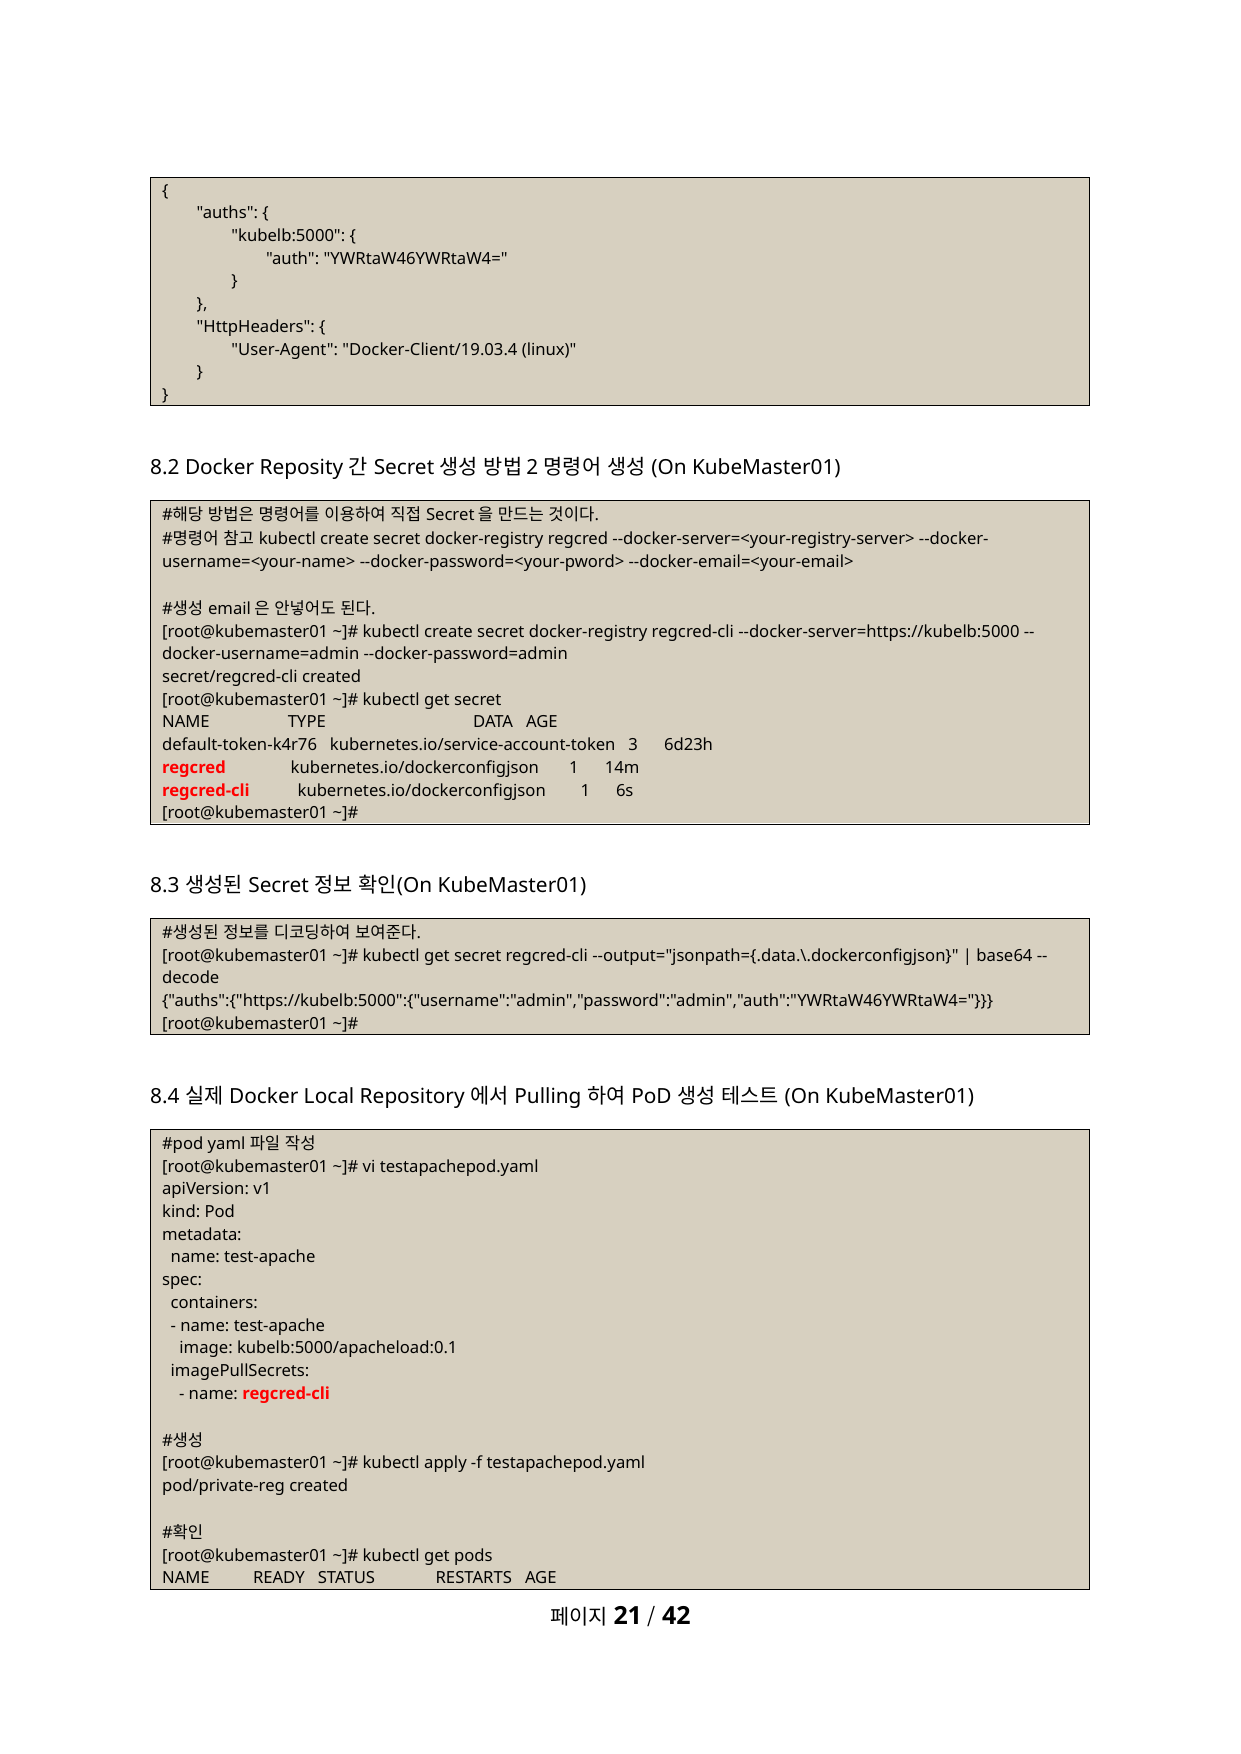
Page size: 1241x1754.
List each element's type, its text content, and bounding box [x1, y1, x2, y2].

subtitle 생성된 Secret 정보 확인(On KubeMaster01) [150, 869, 1090, 899]
table_header #생성된 정보를 디코딩하여 보여준다. [root@kubemaster01 ~]# kubectl get secret regcred-cli --output="jsonpath={.data.\.dockerconfigjson}" | base64 --decode {"auths":{"https://kubelb:5000":{"username":"admin","password":"admin","auth":"YWRtaW46YWRtaW4="}}} [root@kubemaster01 ~]# [151, 919, 1089, 1034]
subtitle Docker Reposity 간 Secret 생성 방법2 명령어 생성 (On KubeMaster01) [150, 451, 1090, 481]
subtitle 실제 Docker Local Repository 에서 Pulling 하여 PoD 생성 테스트 (On KubeMaster01) [150, 1079, 1090, 1110]
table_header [151, 1130, 1089, 1589]
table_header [151, 178, 1089, 405]
table_header #해당 방법은 명령어를 이용하여 직접 Secret을 만드는 것이다. #명령어 참고 kubectl create secret docker-registry regcred --docker-server=<your-registry-server> --docker-username=<your-name> --docker-password=<your-pword> --docker-email=<your-email> #생성 email은 안넣어도 된다. [root@kubemaster01 ~]# kubectl create secret docker-registry regcred-cli --docker-server=https://kubelb:5000 --docker-username=admin --docker-password=admin secret/regcred-cli created [root@kubemaster01 ~]# kubectl get secret NAME TYPE DATA AGE default-token-k4r76 kubernetes.io/service-account-token 3 6d23h regcred kubernetes.io/dockerconfigjson 1 14m regcred-cli kubernetes.io/dockerconfigjson 1 6s [root@kubemaster01 ~]# [151, 501, 1089, 823]
